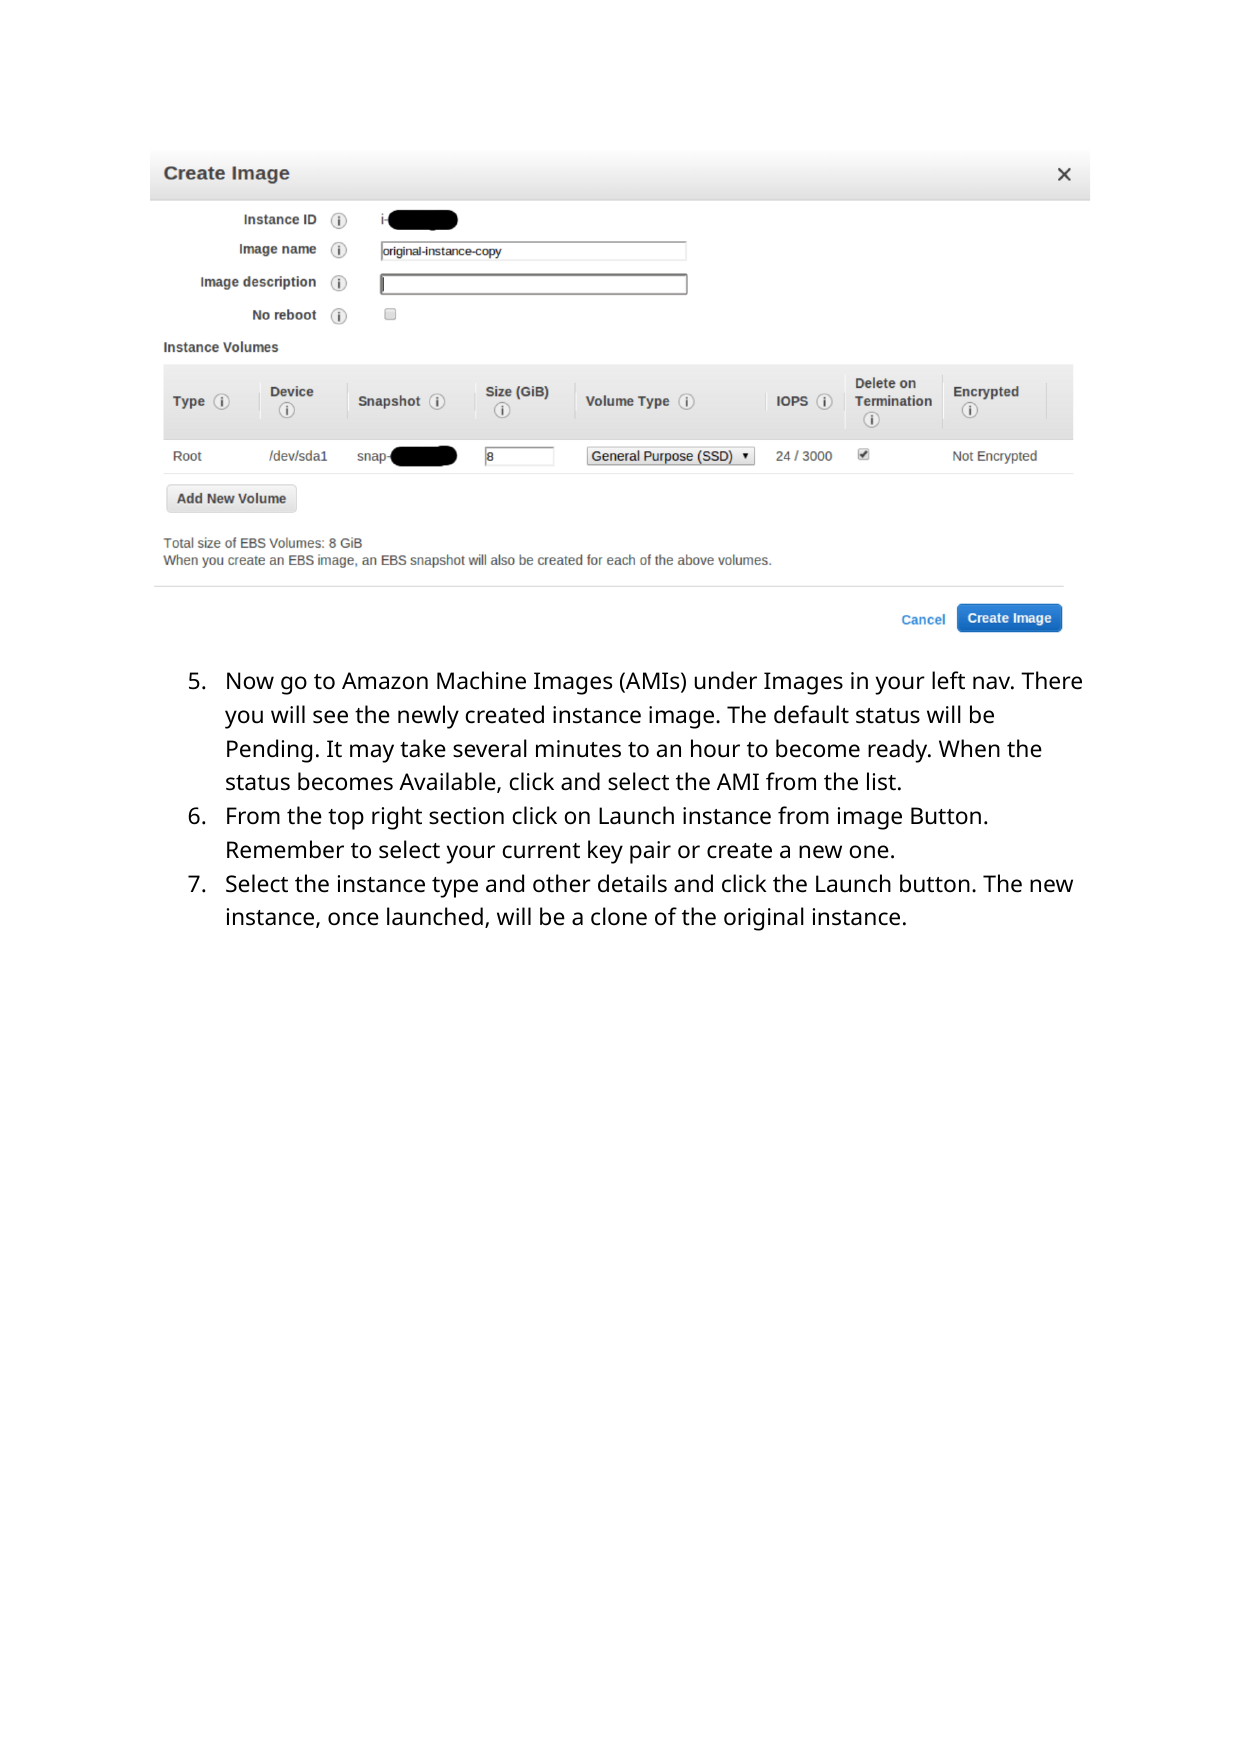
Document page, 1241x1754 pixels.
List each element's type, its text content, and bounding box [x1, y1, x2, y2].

list From the top right section click on Launch instance from image Button. Remember to select your current key pair or create a new one. [187, 800, 1090, 865]
list Now go to Amazon Machine Images (AMIs) under Images in your left nav. There you will see the newly created instance image. The default status will be Pending. It may take several minutes to an hour to become ready. When the status becomes Available, click and select the AMI from the list. [187, 665, 1090, 797]
list Select the instance type and other details and click the Launch button. The new instance, once launched, will be a clone of the original instance. [187, 867, 1090, 932]
picture [150, 150, 1091, 646]
